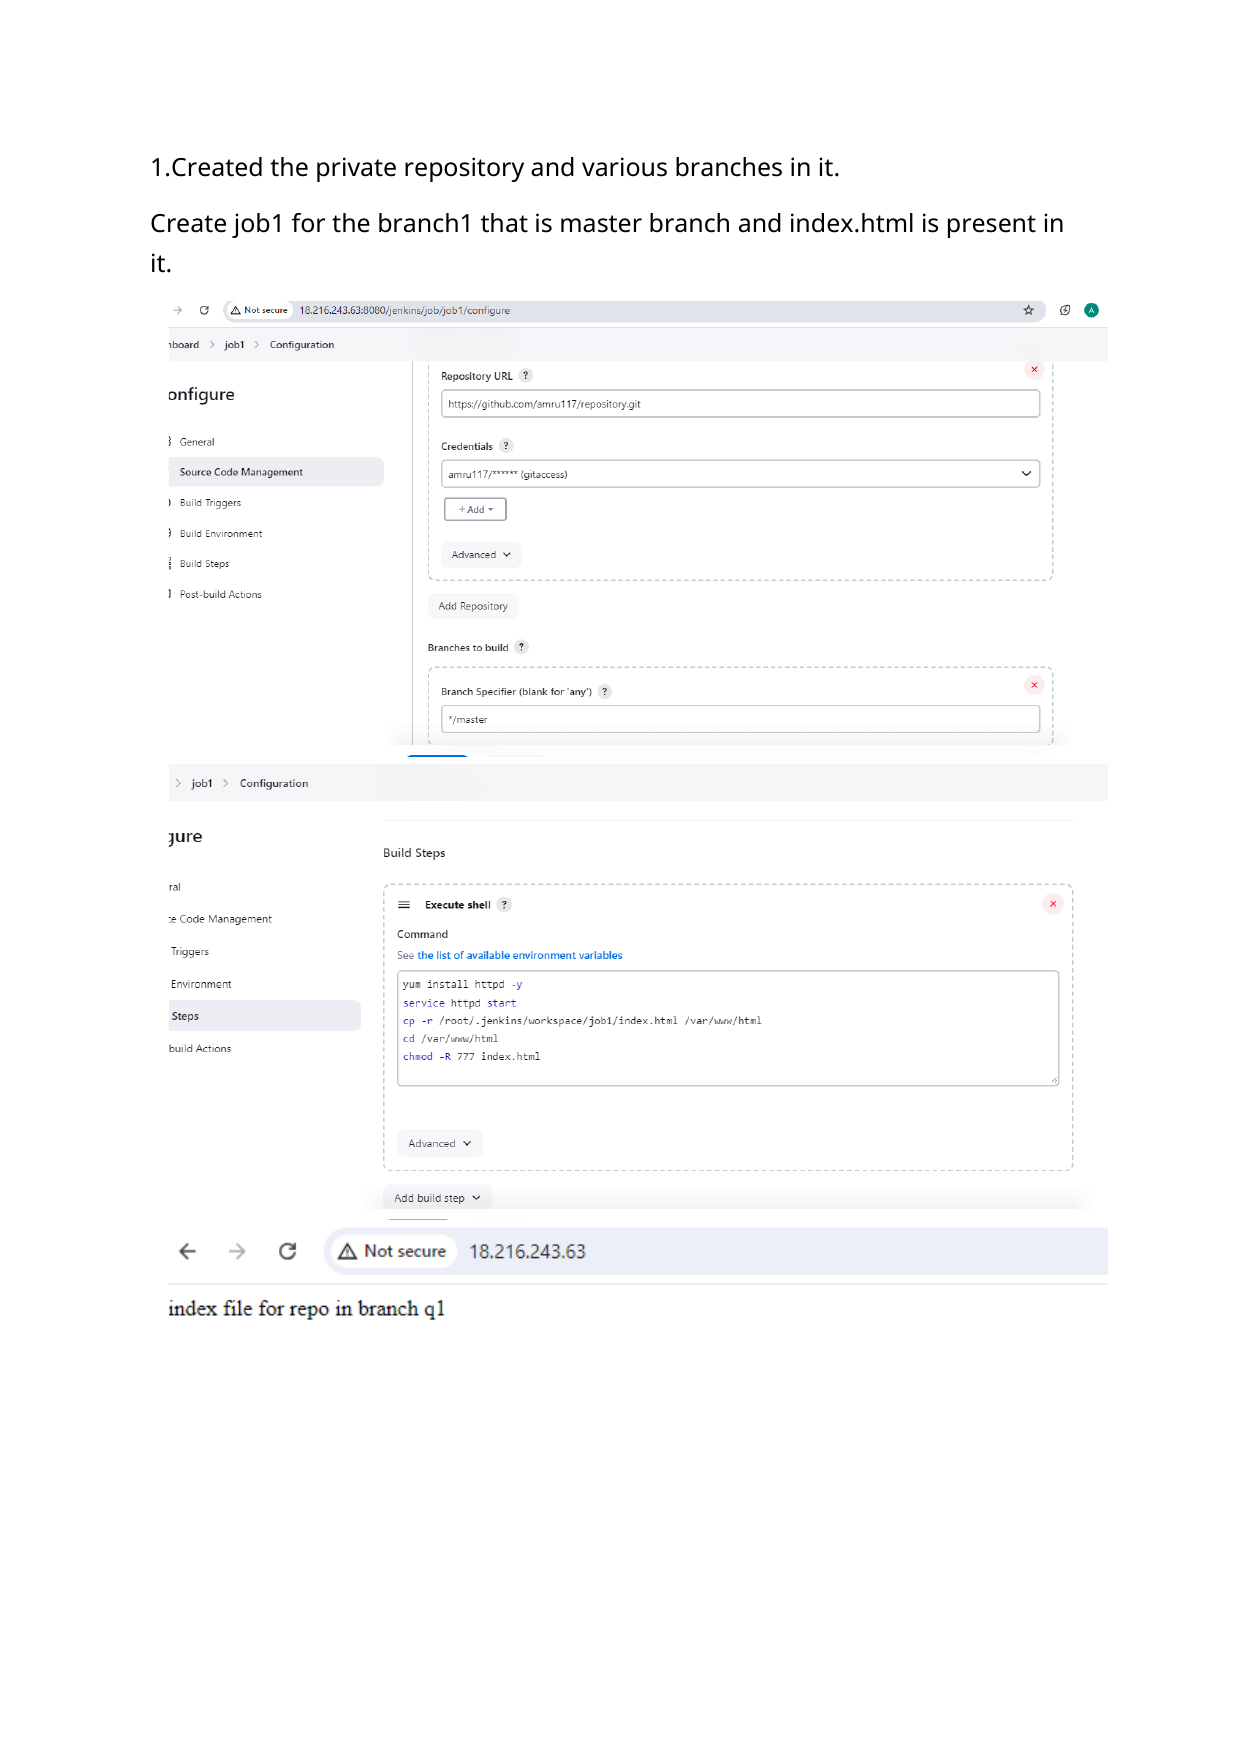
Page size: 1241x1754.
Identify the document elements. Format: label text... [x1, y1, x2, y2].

text Create job1 for the branch1 that is master branch and index.html is present in it. [150, 206, 1090, 280]
text 1.Created the private repository and various branches in it. [150, 150, 1090, 184]
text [150, 302, 1090, 1522]
